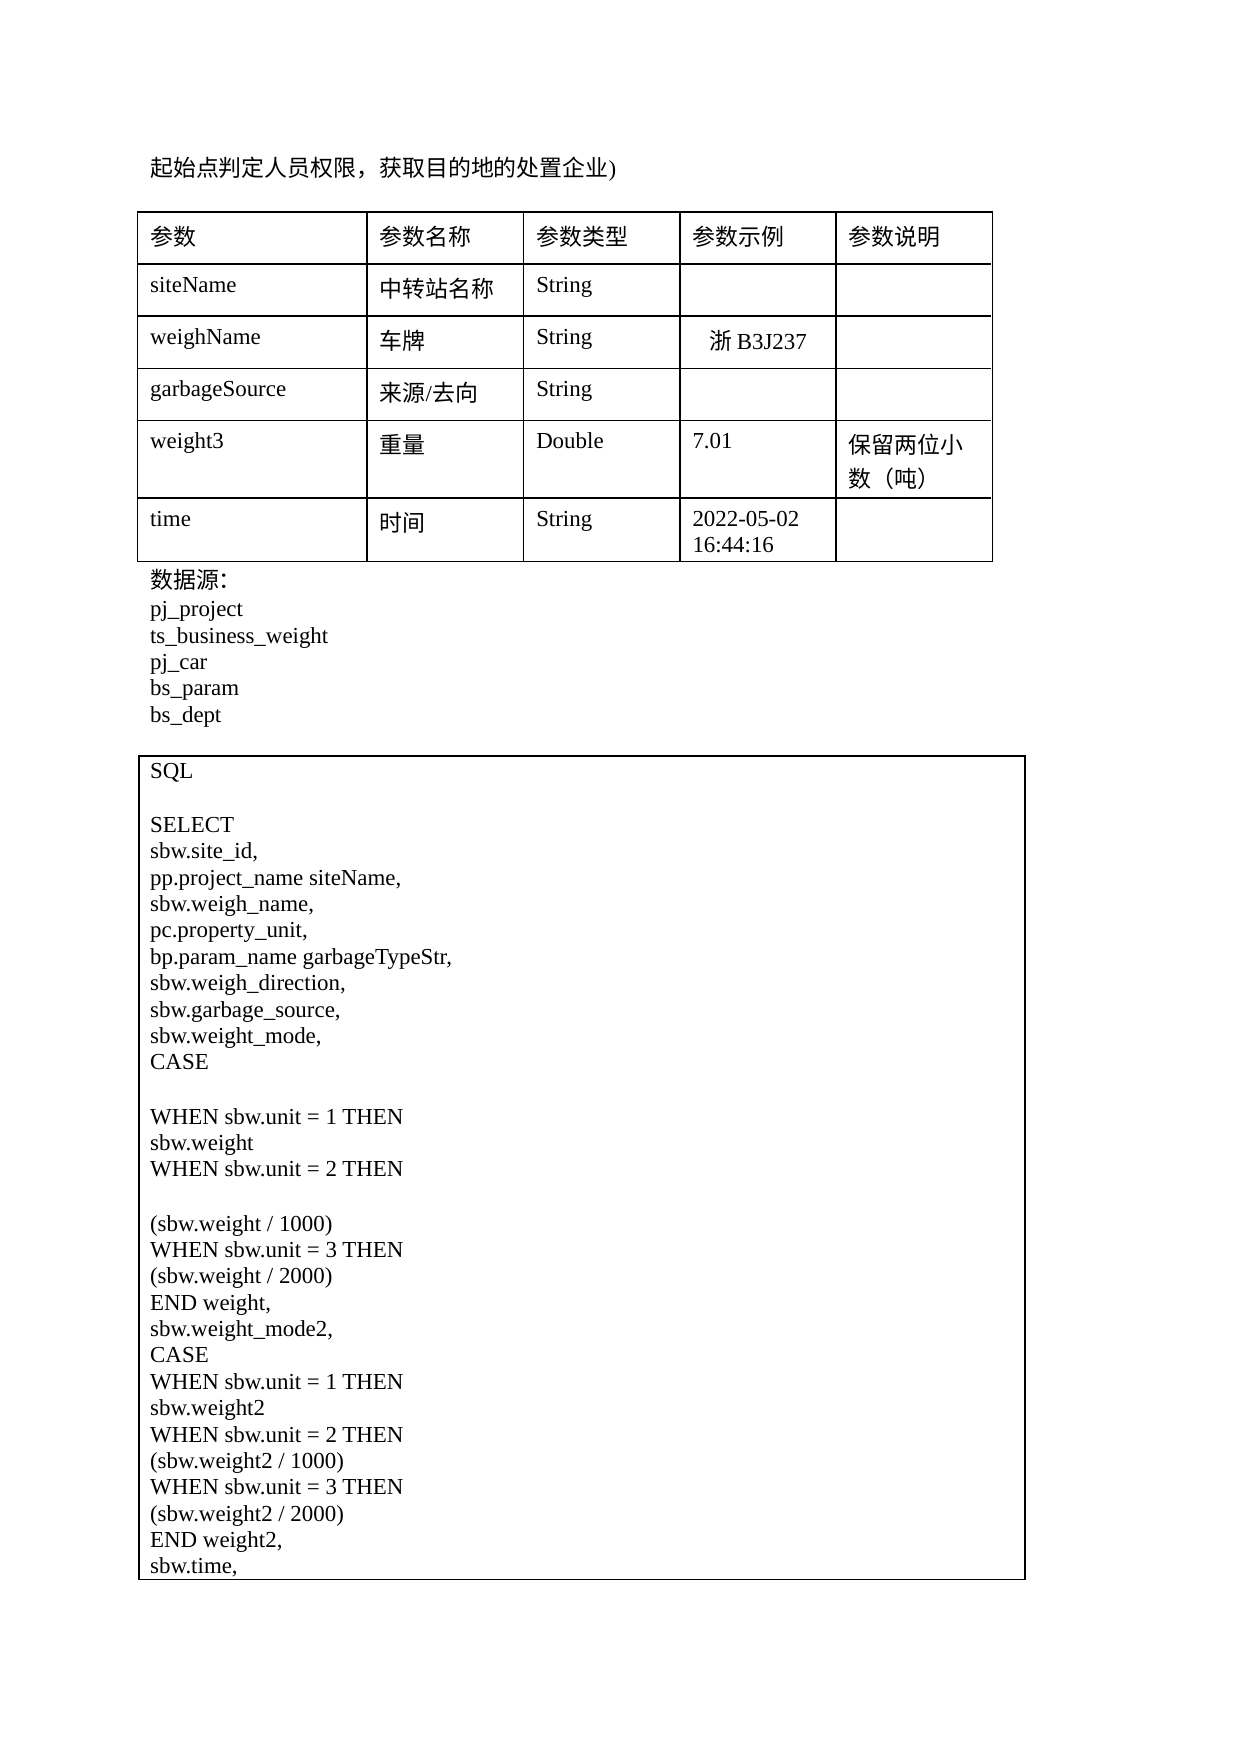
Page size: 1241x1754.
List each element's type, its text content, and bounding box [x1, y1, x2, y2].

table_cell 中转站名称 [368, 265, 523, 315]
table_cell String [524, 317, 679, 367]
table_header 参数 [138, 213, 366, 263]
text bs_dept [150, 701, 1090, 727]
table_cell String [524, 265, 679, 315]
table_cell 车牌 [368, 317, 523, 367]
table_cell [837, 368, 992, 419]
table_cell 7.01 [681, 421, 835, 497]
table_header 参数示例 [681, 213, 835, 263]
table_cell [837, 315, 992, 367]
table_cell 重量 [368, 421, 523, 497]
text 数据源： [150, 562, 1090, 595]
table_cell 时间 [368, 499, 523, 561]
table_cell [681, 369, 835, 419]
text ts_business_weight [150, 622, 1090, 648]
table_cell 浙B3J237 [681, 317, 835, 367]
table_header 参数名称 [368, 213, 523, 263]
table_cell siteName [138, 265, 366, 315]
text pj_project [150, 595, 1090, 622]
table_cell [837, 263, 992, 315]
table_cell 2022-05-02 16:44:16 [681, 499, 835, 561]
table_header 参数说明 [837, 213, 992, 263]
table_header 参数类型 [524, 213, 679, 263]
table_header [140, 757, 1024, 1579]
table_cell 来源/去向 [368, 369, 523, 419]
text pj_car [150, 648, 1090, 674]
table_cell [837, 497, 992, 561]
table_cell 保留两位小数（吨） [837, 420, 992, 497]
table_cell String [524, 369, 679, 419]
table_cell Double [524, 421, 679, 497]
table_cell weighName [138, 317, 366, 367]
table_cell time [138, 499, 366, 561]
table_cell String [524, 499, 679, 561]
table_cell [681, 265, 835, 315]
table_cell garbageSource [138, 369, 366, 419]
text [150, 150, 1090, 183]
text bs_param [150, 674, 1090, 701]
table_cell weight3 [138, 421, 366, 497]
